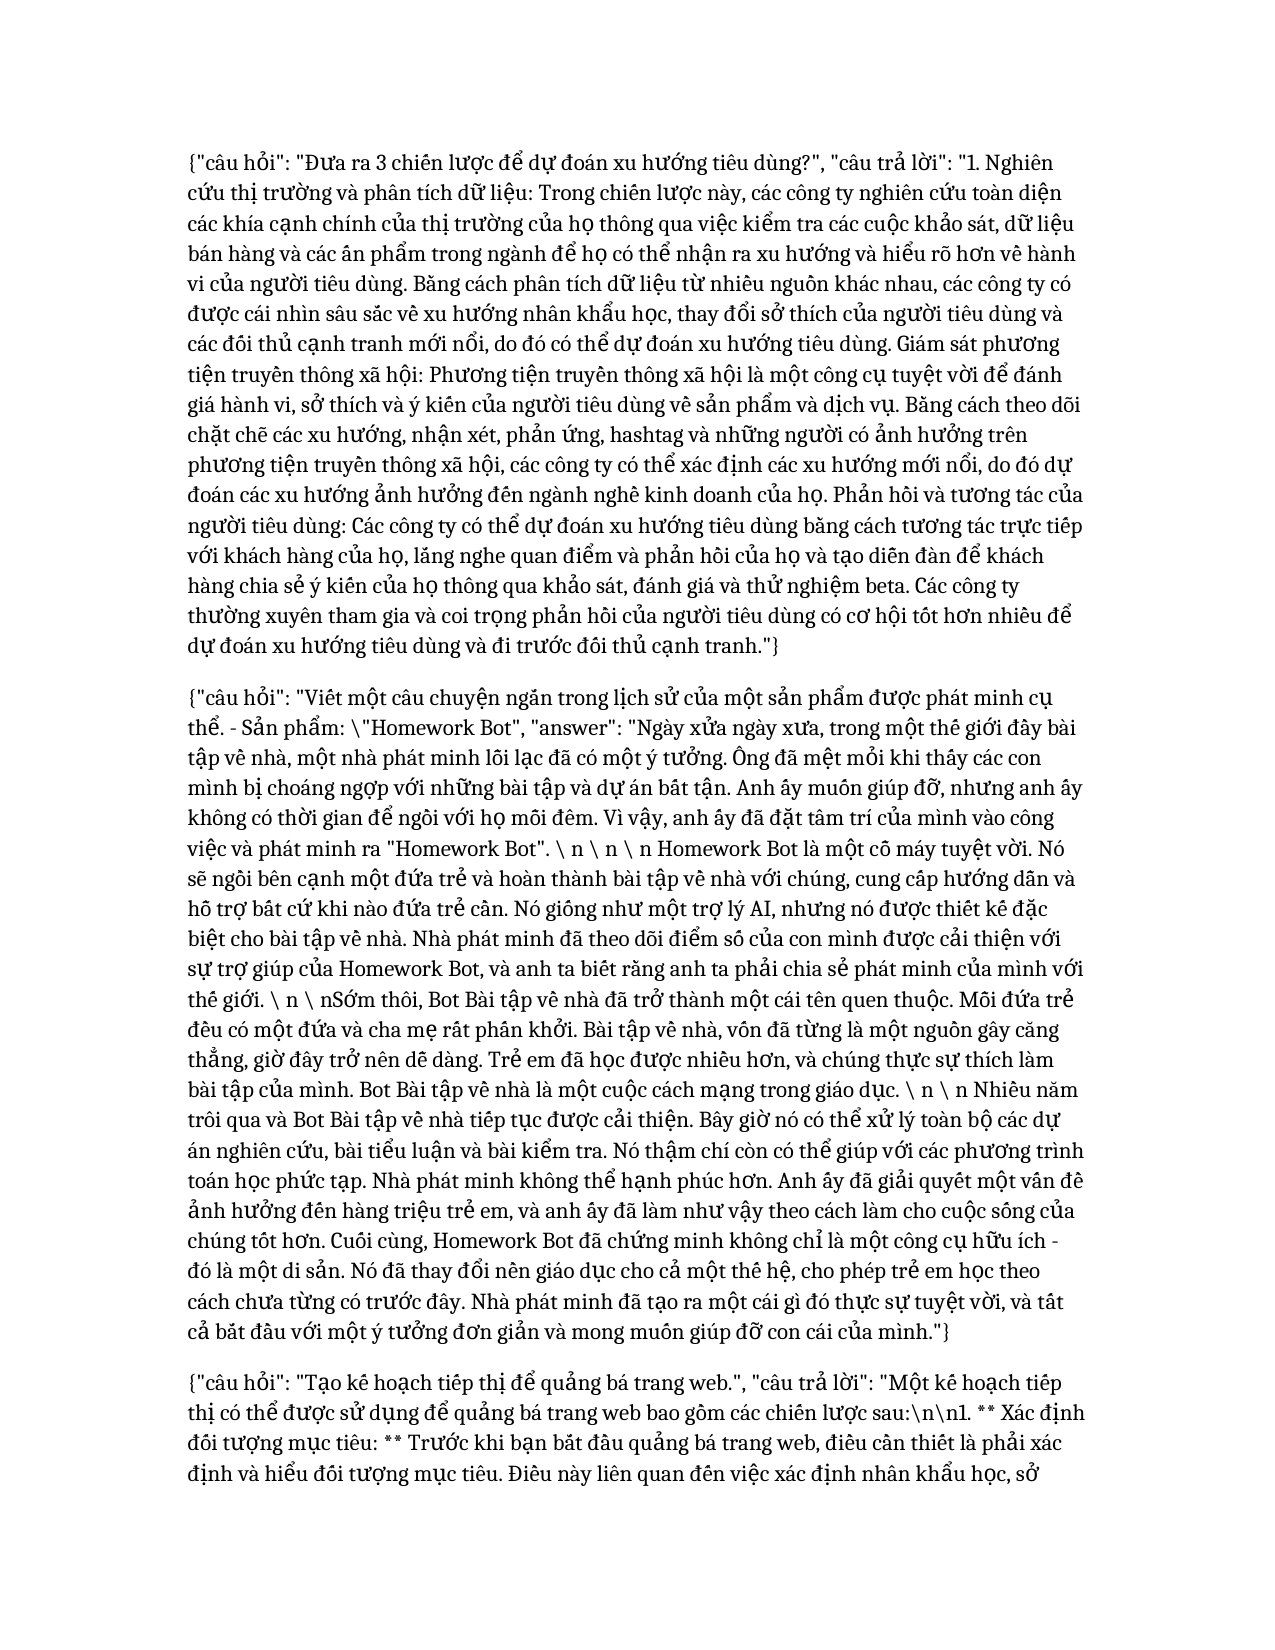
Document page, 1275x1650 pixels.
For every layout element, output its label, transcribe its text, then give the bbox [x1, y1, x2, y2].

text {"câu hỏi": "Đưa ra 3 chiến lược để dự đoán xu hướng tiêu dùng?", "câu trả lời": "1. Nghiên cứu thị trường và phân tích dữ liệu: Trong chiến lược này, các công ty nghiên cứu toàn diện các khía cạnh chính của thị trường của họ thông qua việc kiểm tra các cuộc khảo sát, dữ liệu bán hàng và các ấn phẩm trong ngành để họ có thể nhận ra xu hướng và hiểu rõ hơn về hành vi của người tiêu dùng. Bằng cách phân tích dữ liệu từ nhiều nguồn khác nhau, các công ty có được cái nhìn sâu sắc về xu hướng nhân khẩu học, thay đổi sở thích của người tiêu dùng và các đối thủ cạnh tranh mới nổi, do đó có thể dự đoán xu hướng tiêu dùng. Giám sát phương tiện truyền thông xã hội: Phương tiện truyền thông xã hội là một công cụ tuyệt vời để đánh giá hành vi, sở thích và ý kiến của người tiêu dùng về sản phẩm và dịch vụ. Bằng cách theo dõi chặt chẽ các xu hướng, nhận xét, phản ứng, hashtag và những người có ảnh hưởng trên phương tiện truyền thông xã hội, các công ty có thể xác định các xu hướng mới nổi, do đó dự đoán các xu hướng ảnh hưởng đến ngành nghề kinh doanh của họ. Phản hồi và tương tác của người tiêu dùng: Các công ty có thể dự đoán xu hướng tiêu dùng bằng cách tương tác trực tiếp với khách hàng của họ, lắng nghe quan điểm và phản hồi của họ và tạo diễn đàn để khách hàng chia sẻ ý kiến của họ thông qua khảo sát, đánh giá và thử nghiệm beta. Các công ty thường xuyên tham gia và coi trọng phản hồi của người tiêu dùng có cơ hội tốt hơn nhiều để dự đoán xu hướng tiêu dùng và đi trước đối thủ cạnh tranh."} [187, 150, 1087, 660]
text {"câu hỏi": "Viết một câu chuyện ngắn trong lịch sử của một sản phẩm được phát minh cụ thể. - Sản phẩm: \"Homework Bot", "answer": "Ngày xửa ngày xưa, trong một thế giới đầy bài tập về nhà, một nhà phát minh lỗi lạc đã có một ý tưởng. Ông đã mệt mỏi khi thấy các con mình bị choáng ngợp với những bài tập và dự án bất tận. Anh ấy muốn giúp đỡ, nhưng anh ấy không có thời gian để ngồi với họ mỗi đêm. Vì vậy, anh ấy đã đặt tâm trí của mình vào công việc và phát minh ra "Homework Bot". \ n \ n \ n Homework Bot là một cỗ máy tuyệt vời. Nó sẽ ngồi bên cạnh một đứa trẻ và hoàn thành bài tập về nhà với chúng, cung cấp hướng dẫn và hỗ trợ bất cứ khi nào đứa trẻ cần. Nó giống như một trợ lý AI, nhưng nó được thiết kế đặc biệt cho bài tập về nhà. Nhà phát minh đã theo dõi điểm số của con mình được cải thiện với sự trợ giúp của Homework Bot, và anh ta biết rằng anh ta phải chia sẻ phát minh của mình với thế giới. \ n \ nSớm thôi, Bot Bài tập về nhà đã trở thành một cái tên quen thuộc. Mỗi đứa trẻ đều có một đứa và cha mẹ rất phấn khởi. Bài tập về nhà, vốn đã từng là một nguồn gây căng thẳng, giờ đây trở nên dễ dàng. Trẻ em đã học được nhiều hơn, và chúng thực sự thích làm bài tập của mình. Bot Bài tập về nhà là một cuộc cách mạng trong giáo dục. \ n \ n Nhiều năm trôi qua và Bot Bài tập về nhà tiếp tục được cải thiện. Bây giờ nó có thể xử lý toàn bộ các dự án nghiên cứu, bài tiểu luận và bài kiểm tra. Nó thậm chí còn có thể giúp với các phương trình toán học phức tạp. Nhà phát minh không thể hạnh phúc hơn. Anh ấy đã giải quyết một vấn đề ảnh hưởng đến hàng triệu trẻ em, và anh ấy đã làm như vậy theo cách làm cho cuộc sống của chúng tốt hơn. Cuối cùng, Homework Bot đã chứng minh không chỉ là một công cụ hữu ích - đó là một di sản. Nó đã thay đổi nền giáo dục cho cả một thế hệ, cho phép trẻ em học theo cách chưa từng có trước đây. Nhà phát minh đã tạo ra một cái gì đó thực sự tuyệt vời, và tất cả bắt đầu với một ý tưởng đơn giản và mong muốn giúp đỡ con cái của mình."} [187, 684, 1087, 1345]
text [187, 1370, 1087, 1487]
